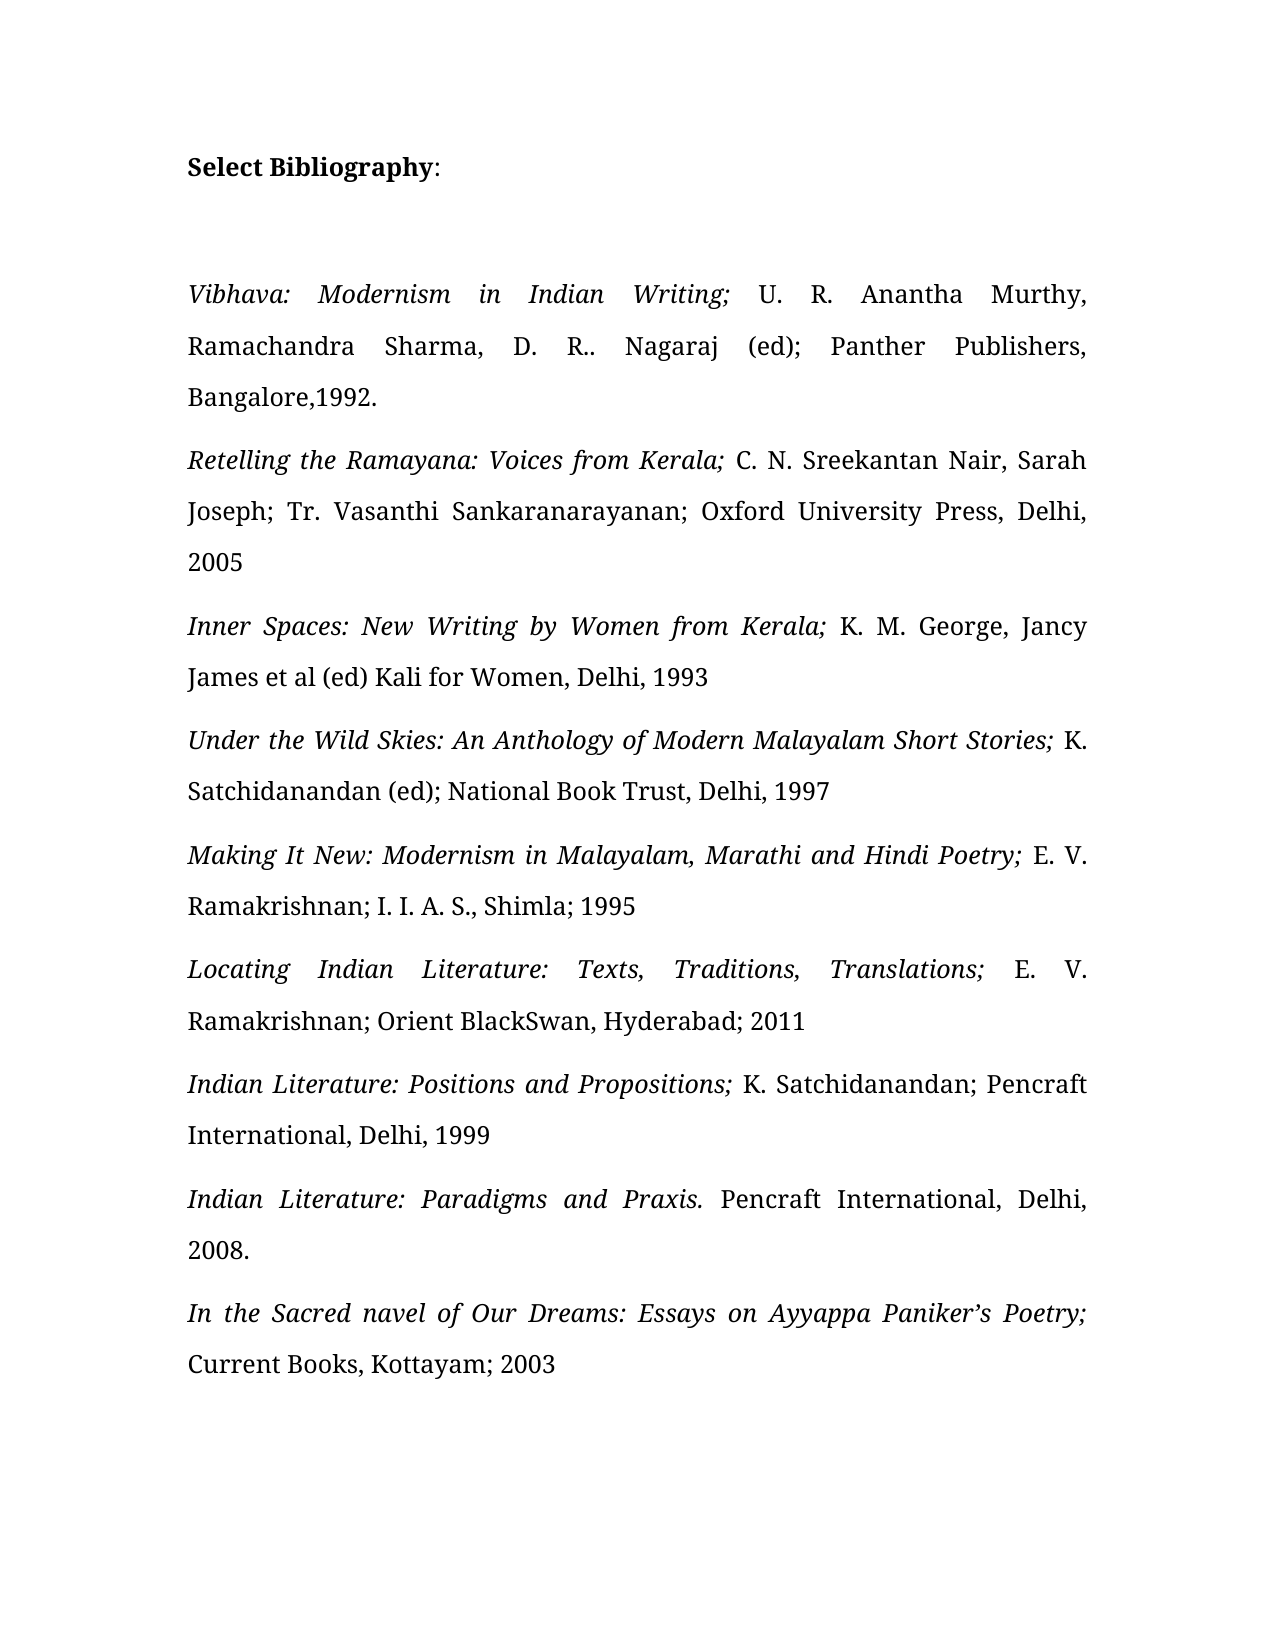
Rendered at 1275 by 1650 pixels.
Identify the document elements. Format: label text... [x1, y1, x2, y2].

text Indian Literature: Positions and Propositions; K. Satchidanandan; Pencraft International, Delhi, 1999 [187, 1067, 1087, 1152]
text Inner Spaces: New Writing by Women from Kerala; K. M. George, Jancy James et al (ed) Kali for Women, Delhi, 1993 [187, 608, 1087, 693]
text Indian Literature: Paradigms and Praxis. Pencraft International, Delhi, 2008. [187, 1181, 1087, 1266]
text Vibhava: Modernism in Indian Writing; U. R. Anantha Murthy, Ramachandra Sharma, D. R.. Nagaraj (ed); Panther Publishers, Bangalore,1992. [187, 277, 1087, 413]
text Making It New: Modernism in Malayalam, Marathi and Hindi Poetry; E. V. Ramakrishnan; I. I. A. S., Shimla; 1995 [187, 837, 1087, 923]
text Locating Indian Literature: Texts, Traditions, Translations; E. V. Ramakrishnan; Orient BlackSwan, Hyderabad; 2011 [187, 952, 1087, 1037]
text Under the Wild Skies: An Anthology of Modern Malayalam Short Stories; K. Satchidanandan (ed); National Book Trust, Delhi, 1997 [187, 723, 1087, 808]
text Retelling the Ramayana: Voices from Kerala; C. N. Sreekantan Nair, Sarah Joseph; Tr. Vasanthi Sankaranarayanan; Oxford University Press, Delhi, 2005 [187, 443, 1087, 579]
text Select Bibliography: [187, 150, 1087, 184]
text In the Sacred navel of Our Dreams: Essays on Ayyappa Paniker’s Poetry; Current Books, Kottayam; 2003 [187, 1296, 1087, 1381]
